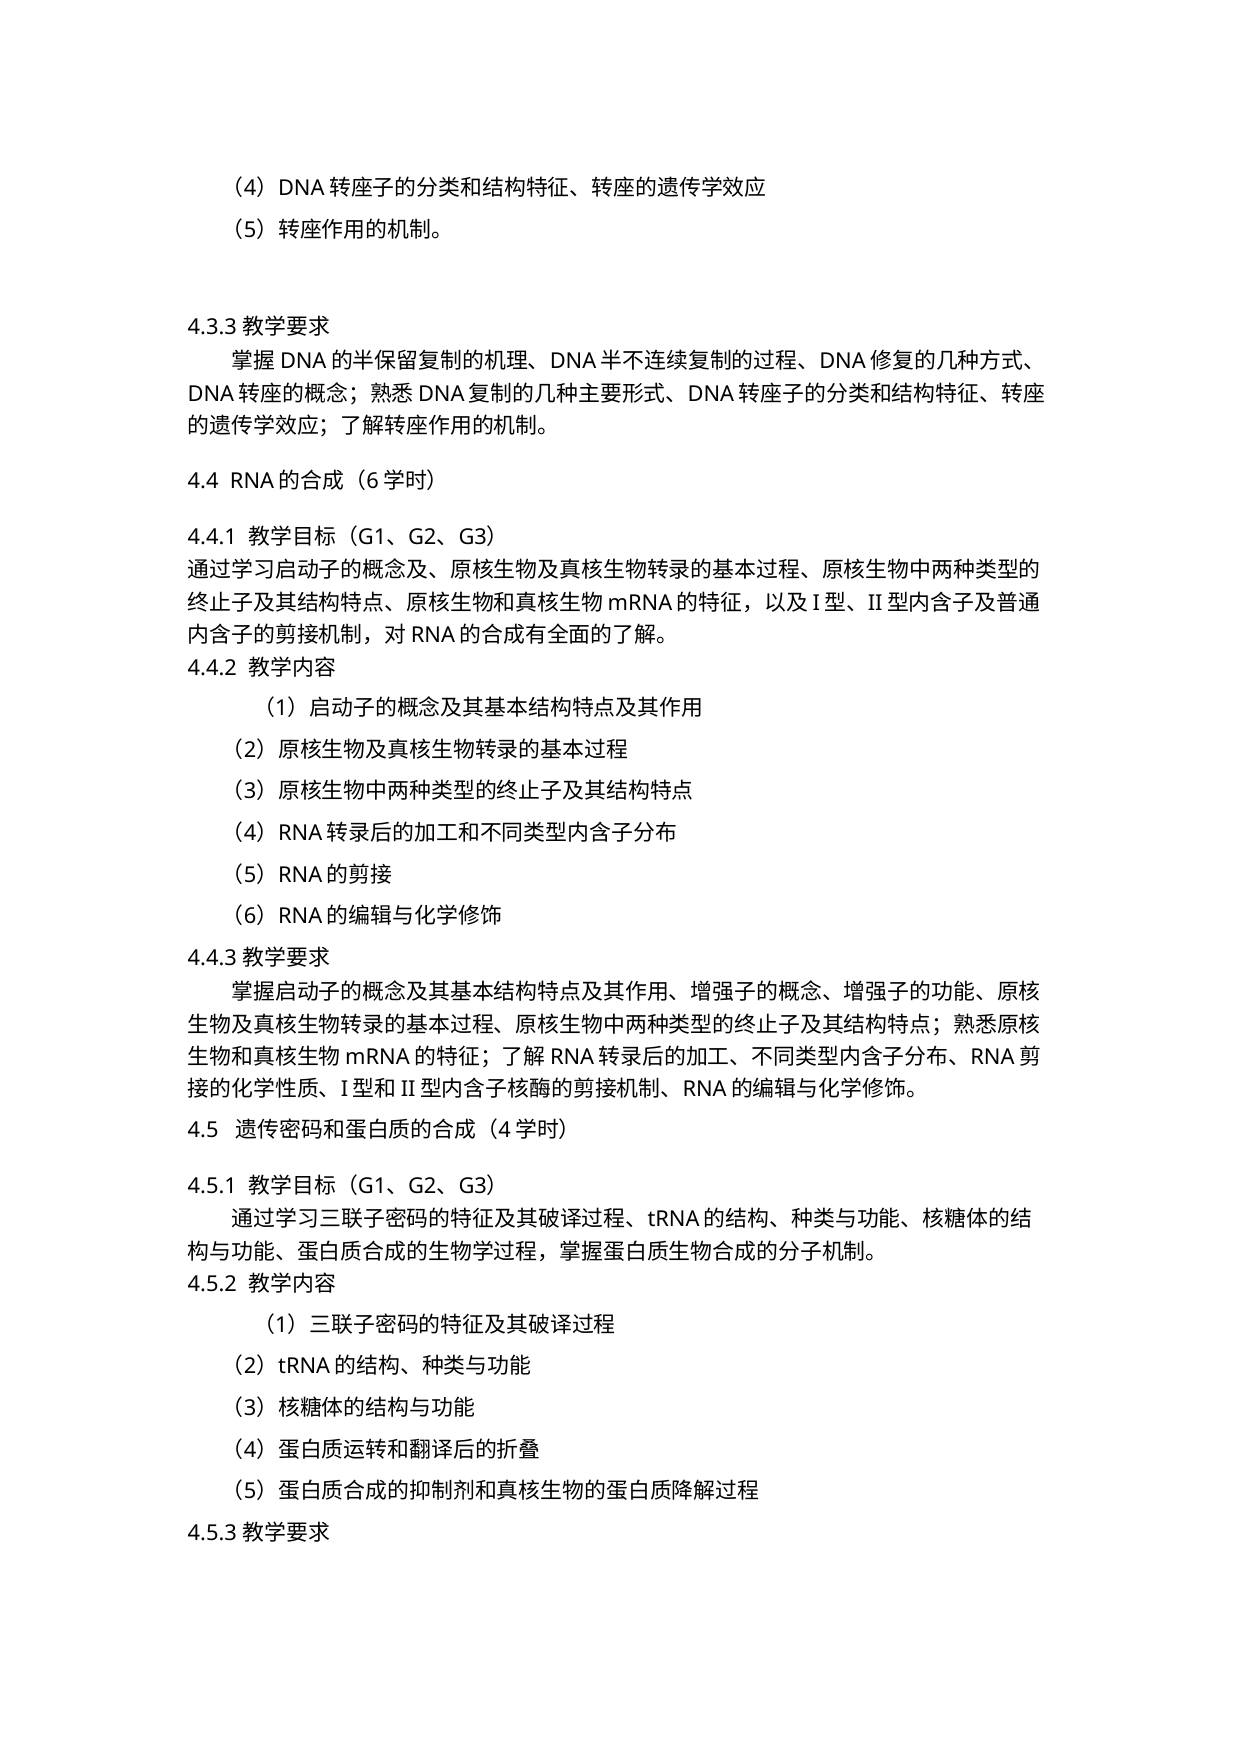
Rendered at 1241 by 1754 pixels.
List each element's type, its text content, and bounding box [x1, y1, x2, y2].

text 掌握DNA的半保留复制的机理、DNA半不连续复制的过程、DNA修复的几种方式、DNA转座的概念；熟悉DNA复制的几种主要形式、DNA转座子的分类和结构特征、转座的遗传学效应；了解转座作用的机制。 [187, 343, 1053, 440]
text （5）转座作用的机制。 [187, 204, 1053, 245]
text （2）原核生物及真核生物转录的基本过程 [187, 724, 1053, 765]
text 4.5 遗传密码和蛋白质的合成（4学时） [187, 1104, 1053, 1145]
text （4）蛋白质运转和翻译后的折叠 [187, 1424, 1053, 1465]
text （2）tRNA的结构、种类与功能 [187, 1340, 1053, 1382]
text 掌握启动子的概念及其基本结构特点及其作用、增强子的概念、增强子的功能、原核生物及真核生物转录的基本过程、原核生物中两种类型的终止子及其结构特点；熟悉原核生物和真核生物mRNA的特征；了解RNA转录后的加工、不同类型内含子分布、RNA剪接的化学性质、I型和II型内含子核酶的剪接机制、RNA的编辑与化学修饰。 [187, 974, 1053, 1104]
text 4.5.1 教学目标（G1、G2、G3） [187, 1162, 1053, 1201]
text 4.3.3 教学要求 [187, 301, 1053, 343]
text （1）启动子的概念及其基本结构特点及其作用 [187, 682, 1053, 724]
text 4.4.2 教学内容 [187, 649, 1053, 682]
text （4）RNA转录后的加工和不同类型内含子分布 [187, 807, 1053, 849]
text 4.5.3 教学要求 [187, 1507, 1053, 1549]
text 4.4.1 教学目标（G1、G2、G3） [187, 512, 1053, 552]
text 4.5.2 教学内容 [187, 1266, 1053, 1299]
text （5）蛋白质合成的抑制剂和真核生物的蛋白质降解过程 [187, 1465, 1053, 1507]
text （5）RNA的剪接 [187, 849, 1053, 890]
text 4.4.3 教学要求 [187, 932, 1053, 974]
text 通过学习启动子的概念及、原核生物及真核生物转录的基本过程、原核生物中两种类型的终止子及其结构特点、原核生物和真核生物mRNA的特征，以及I型、II型内含子及普通内含子的剪接机制，对RNA的合成有全面的了解。 [187, 552, 1053, 649]
text 通过学习三联子密码的特征及其破译过程、tRNA的结构、种类与功能、核糖体的结构与功能、蛋白质合成的生物学过程，掌握蛋白质生物合成的分子机制。 [187, 1201, 1053, 1266]
text 4.4 RNA的合成（6学时） [187, 457, 1053, 496]
text （3）原核生物中两种类型的终止子及其结构特点 [187, 765, 1053, 807]
text （3）核糖体的结构与功能 [187, 1382, 1053, 1424]
text （1）三联子密码的特征及其破译过程 [187, 1299, 1053, 1340]
text （6）RNA的编辑与化学修饰 [187, 890, 1053, 932]
text （4）DNA转座子的分类和结构特征、转座的遗传学效应 [187, 162, 1053, 204]
